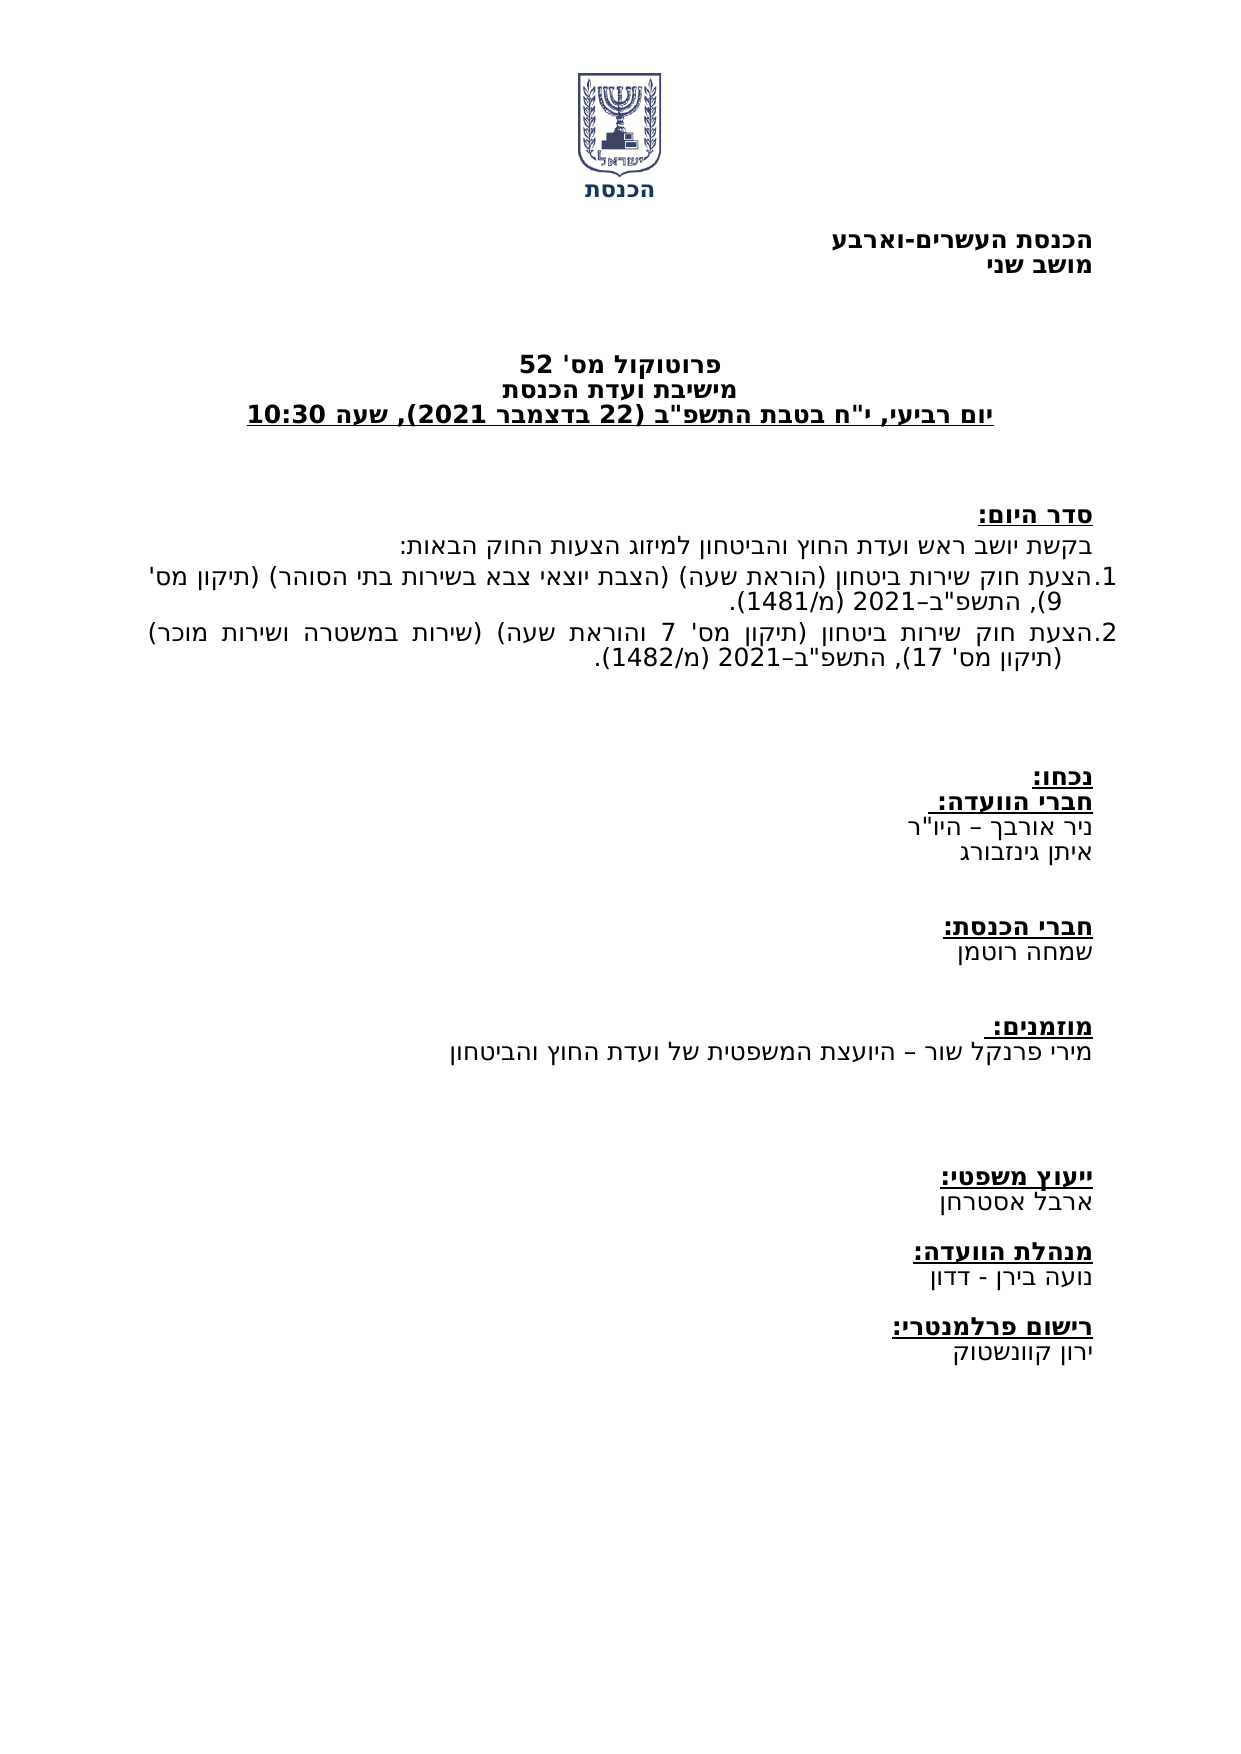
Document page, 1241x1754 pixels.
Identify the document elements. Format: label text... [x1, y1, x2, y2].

text סדר היום: [147, 503, 1093, 528]
list הצעת חוק שירות ביטחון (הוראת שעה) (הצבת יוצאי צבא בשירות בתי הסוהר) (תיקון מס' 9), התשפ"ב–2021 (מ/1481). [147, 566, 1093, 616]
text מוזמנים: [147, 1016, 1093, 1041]
text פרוטוקול מס' 52 [147, 353, 1093, 378]
text בקשת יושב ראש ועדת החוץ והביטחון למיזוג הצעות החוק הבאות: [147, 534, 1093, 559]
text רישום פרלמנטרי: [147, 1316, 1093, 1341]
text ייעוץ משפטי: [147, 1166, 1093, 1191]
text מנהלת הוועדה: [147, 1241, 1093, 1266]
text נכחו: [147, 766, 1093, 791]
text חברי הוועדה: [147, 791, 1093, 816]
text הכנסת העשרים-וארבע [147, 228, 1093, 253]
text מושב שני [147, 253, 1093, 278]
picture [578, 73, 662, 177]
text מישיבת ועדת הכנסת [147, 378, 1093, 403]
text ירון קוונשטוק [147, 1341, 1093, 1366]
text ארבל אסטרחן [147, 1191, 1093, 1216]
text נועה בירן - דדון [147, 1266, 1093, 1291]
text איתן גינזבורג [147, 841, 1093, 866]
text חברי הכנסת: [147, 916, 1093, 941]
list הצעת חוק שירות ביטחון (תיקון מס' 7 והוראת שעה) (שירות במשטרה ושירות מוכר) (תיקון מס' 17), התשפ"ב–2021 (מ/1482). [147, 622, 1093, 672]
text יום רביעי, י"ח בטבת התשפ"ב (22 בדצמבר 2021), שעה 10:30 [147, 403, 1093, 428]
text ניר אורבך – היו"ר [147, 816, 1093, 841]
text שמחה רוטמן [147, 941, 1093, 966]
text מירי פרנקל שור – היועצת המשפטית של ועדת החוץ והביטחון [147, 1041, 1093, 1066]
